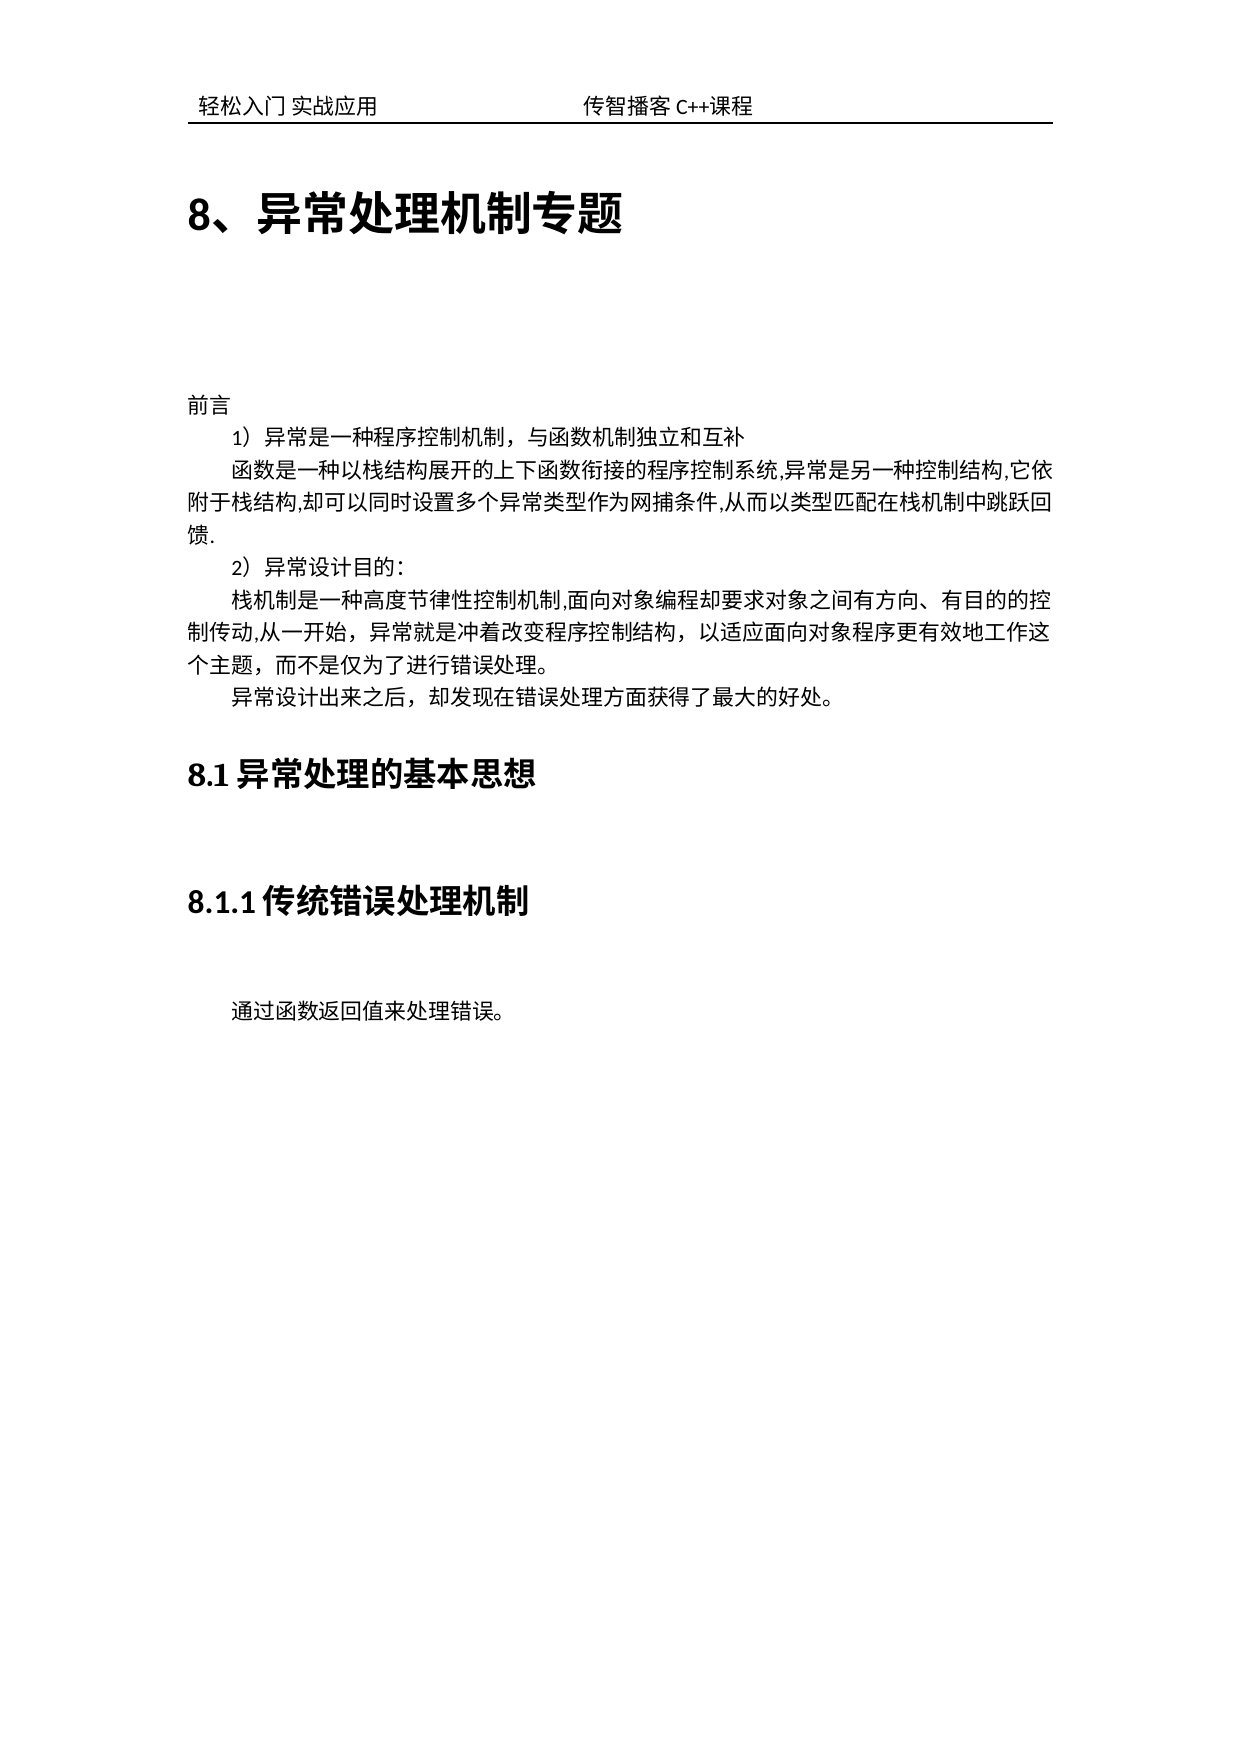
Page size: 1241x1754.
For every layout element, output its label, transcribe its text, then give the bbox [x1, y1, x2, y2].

text 通过函数返回值来处理错误。 [187, 994, 1053, 1026]
subtitle 8.1 异常处理的基本思想 [187, 739, 1053, 804]
text 栈机制是一种高度节律性控制机制,面向对象编程却要求对象之间有方向、有目的的控制传动,从一开始，异常就是冲着改变程序控制结构，以适应面向对象程序更有效地工作这个主题，而不是仅为了进行错误处理。 [187, 582, 1053, 680]
text 异常设计出来之后，却发现在错误处理方面获得了最大的好处。 [187, 680, 1053, 712]
subtitle 8、异常处理机制专题 [187, 162, 1053, 259]
text 1）异常是一种程序控制机制，与函数机制独立和互补 [187, 420, 1053, 452]
text 前言 [187, 387, 1053, 420]
text 2）异常设计目的： [187, 550, 1053, 582]
text 函数是一种以栈结构展开的上下函数衔接的程序控制系统,异常是另一种控制结构,它依附于栈结构,却可以同时设置多个异常类型作为网捕条件,从而以类型匹配在栈机制中跳跃回馈. [187, 452, 1053, 550]
subtitle 8.1.1传统错误处理机制 [187, 867, 1053, 932]
